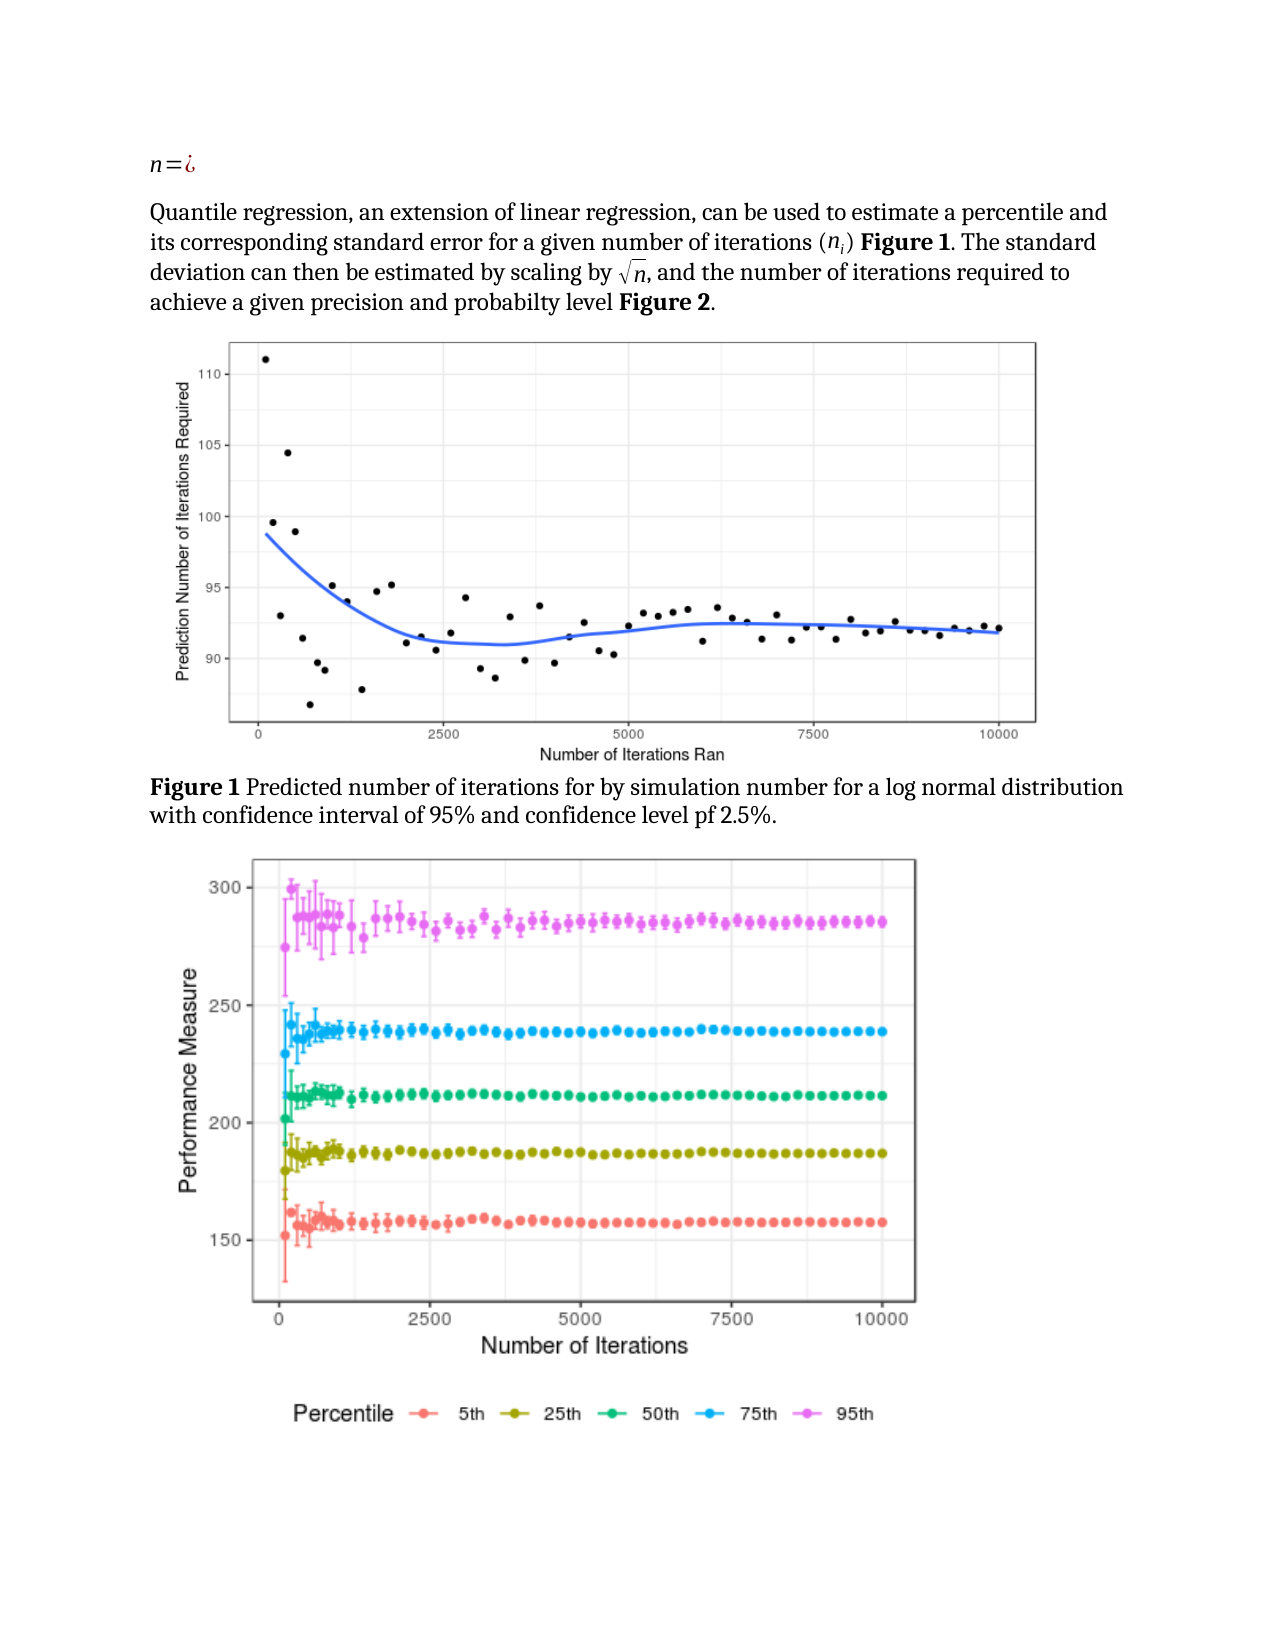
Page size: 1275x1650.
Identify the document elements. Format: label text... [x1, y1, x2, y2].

picture [168, 848, 927, 1455]
text Quantile regression, an extension of linear regression, can be used to estimate a percentile and its corresponding standard error for a given number of iterations () Figure 1. The standard deviation can then be estimated by scaling by , and the number of iterations required to achieve a given precision and probabilty level Figure 2. [150, 197, 1125, 316]
picture [168, 335, 1044, 773]
